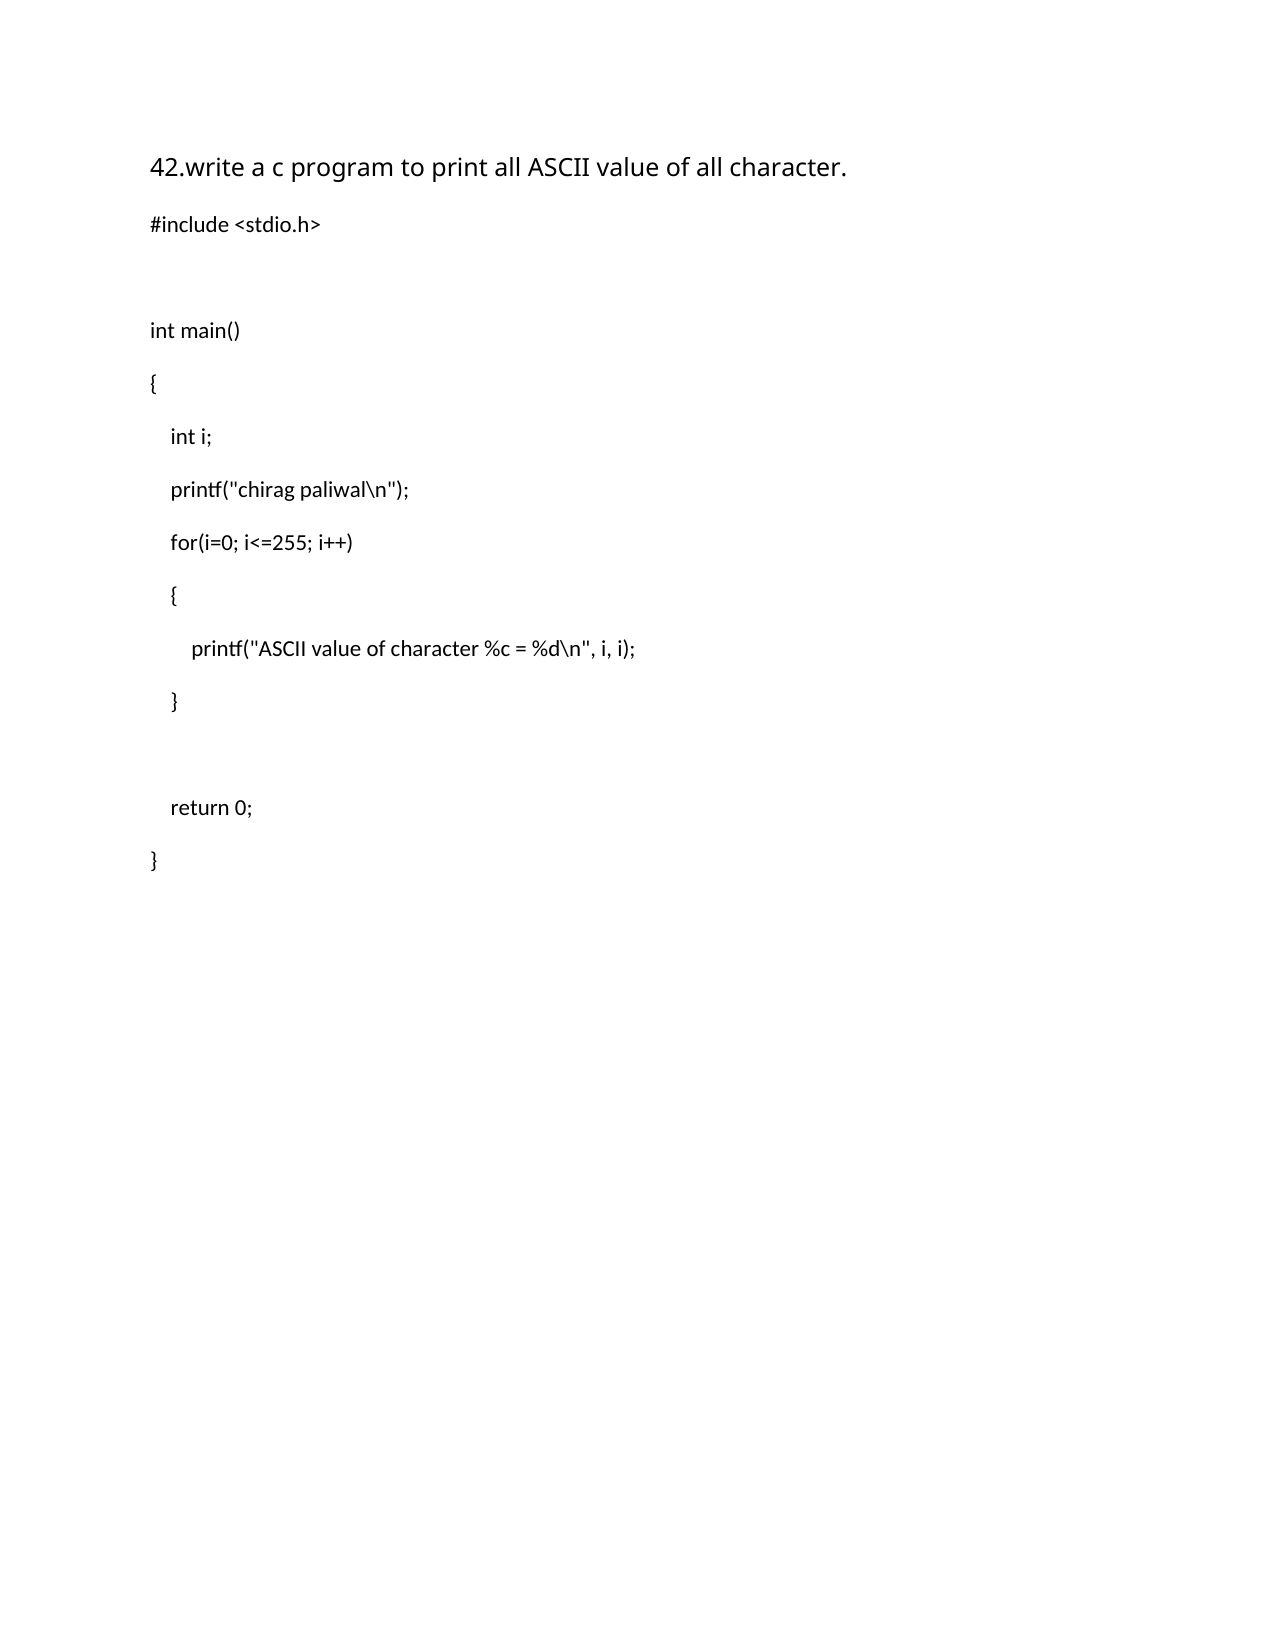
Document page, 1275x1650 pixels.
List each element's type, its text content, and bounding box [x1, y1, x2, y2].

text } [150, 846, 1125, 874]
text { [150, 369, 1125, 397]
text 42.write a c program to print all ASCII value of all character. [150, 150, 1125, 184]
text for(i=0; i<=255; i++) [150, 528, 1125, 556]
text printf("chirag paliwal\n"); [150, 475, 1125, 503]
text int main() [150, 316, 1125, 344]
text #include <stdio.h> [150, 210, 1125, 238]
text int i; [150, 422, 1125, 450]
text { [150, 581, 1125, 609]
text } [150, 687, 1125, 715]
text printf("ASCII value of character %c = %d\n", i, i); [150, 634, 1125, 662]
text return 0; [150, 793, 1125, 821]
